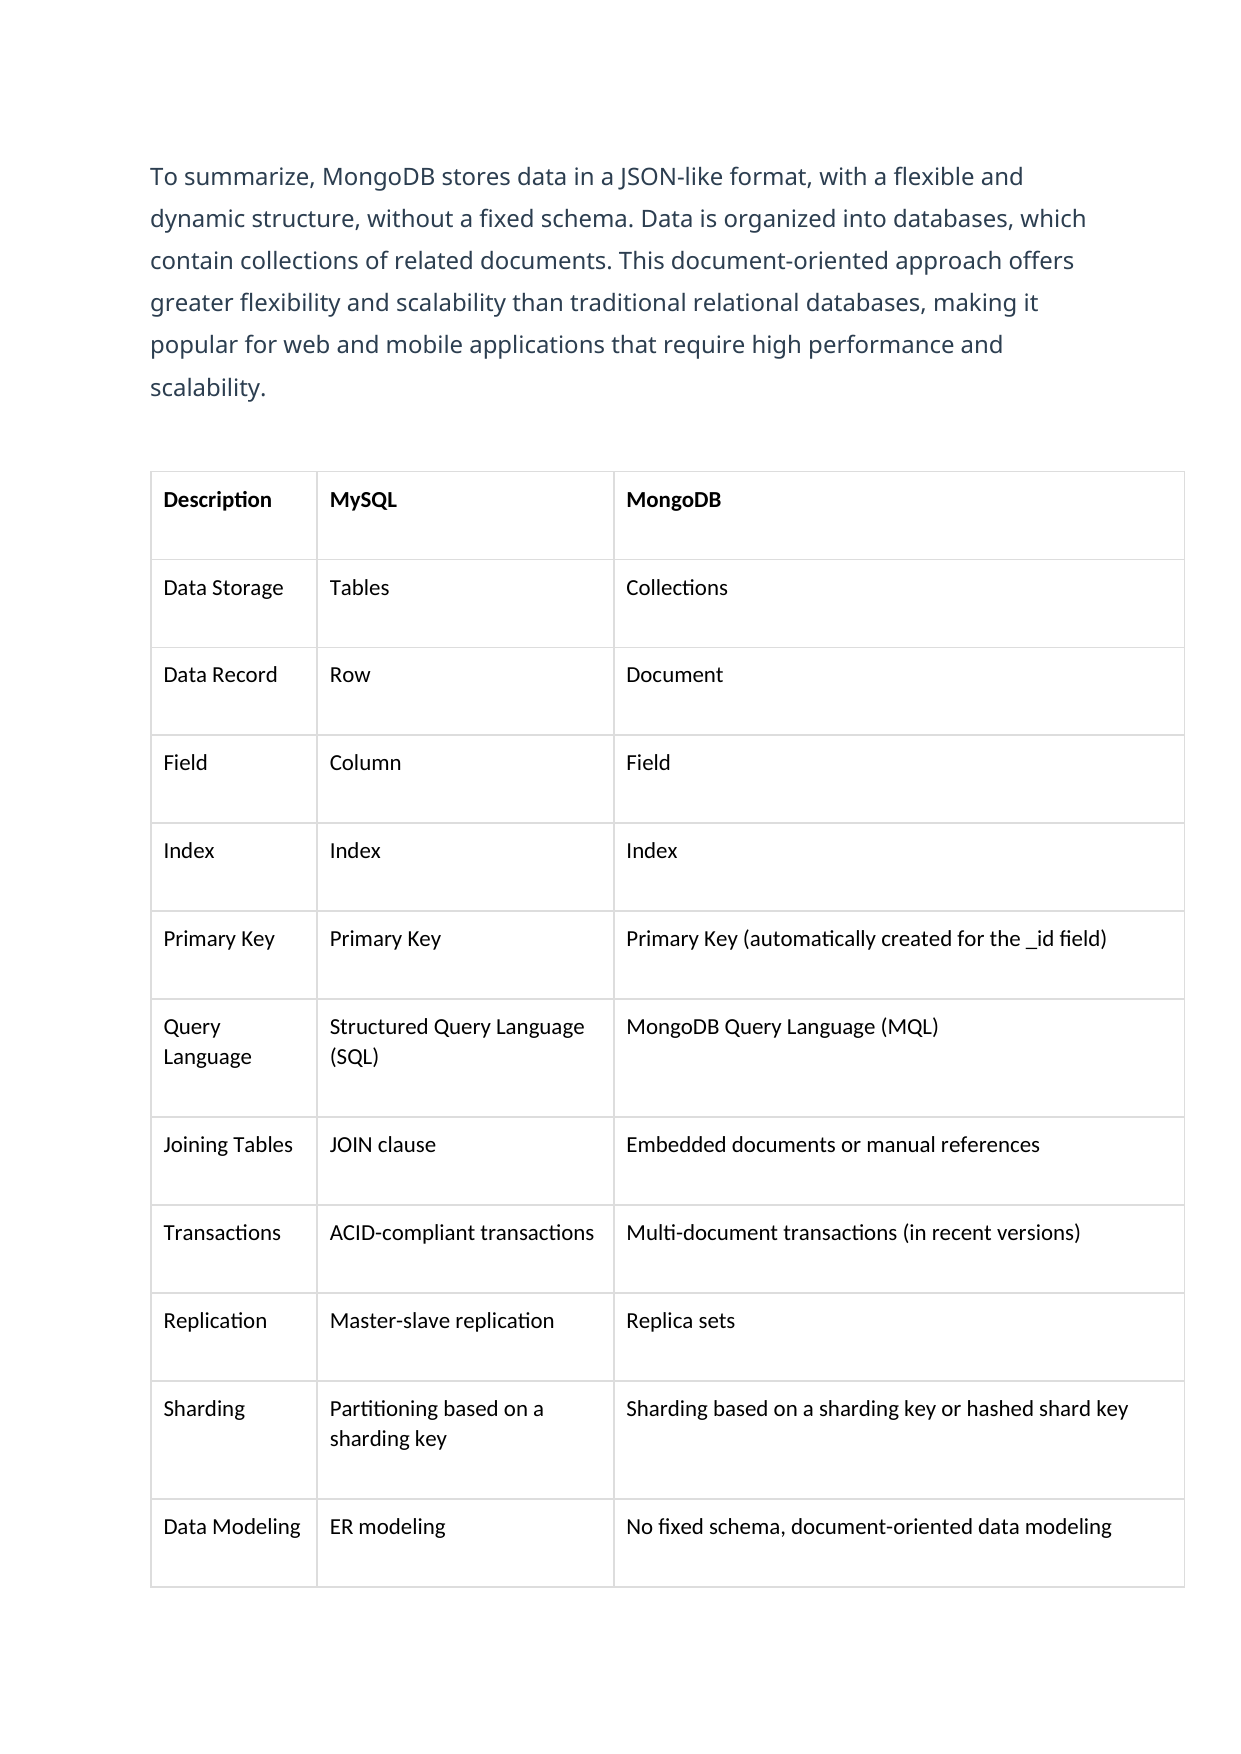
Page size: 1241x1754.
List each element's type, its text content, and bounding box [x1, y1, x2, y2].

table_header MySQL [318, 472, 613, 558]
table_cell Query Language [152, 1000, 316, 1116]
table_cell Primary Key [318, 912, 613, 998]
table_cell ER modeling [318, 1500, 613, 1586]
table_cell MongoDB Query Language (MQL) [615, 1000, 1184, 1116]
table_header MongoDB [615, 472, 1184, 558]
table_cell Index [615, 824, 1184, 910]
table_cell Field [152, 736, 316, 822]
table_cell Primary Key [152, 912, 316, 998]
table_cell Sharding [152, 1382, 316, 1498]
table_cell Index [152, 824, 316, 910]
table_cell Data Record [152, 648, 316, 734]
table_cell Primary Key (automatically created for the _id field) [615, 912, 1184, 998]
table_cell Transactions [152, 1206, 316, 1292]
table_cell Column [318, 736, 613, 822]
table_cell Structured Query Language (SQL) [318, 1000, 613, 1116]
table_cell Sharding based on a sharding key or hashed shard key [615, 1382, 1184, 1498]
table_cell Replication [152, 1294, 316, 1380]
table_cell Replica sets [615, 1294, 1184, 1380]
table_cell No fixed schema, document-oriented data modeling [615, 1500, 1184, 1586]
table_cell Tables [318, 560, 613, 646]
table_cell Field [615, 736, 1184, 822]
table_cell Joining Tables [152, 1118, 316, 1204]
table_cell Multi-document transactions (in recent versions) [615, 1206, 1184, 1292]
table_cell Master-slave replication [318, 1294, 613, 1380]
table_cell ACID-compliant transactions [318, 1206, 613, 1292]
table_header Description [152, 472, 316, 558]
table_cell Data Modeling [152, 1500, 316, 1586]
table_cell Index [318, 824, 613, 910]
text To summarize, MongoDB stores data in a JSON-like format, with a flexible and dynamic structure, without a fixed schema. Data is organized into databases, which contain collections of related documents. This document-oriented approach offers greater flexibility and scalability than traditional relational databases, making it popular for web and mobile applications that require high performance and scalability. [150, 150, 1090, 403]
table_cell Embedded documents or manual references [615, 1118, 1184, 1204]
table_cell Document [615, 648, 1184, 734]
table_cell JOIN clause [318, 1118, 613, 1204]
table_cell Collections [615, 560, 1184, 646]
table_cell Partitioning based on a sharding key [318, 1382, 613, 1498]
table_cell Data Storage [152, 560, 316, 646]
table_cell Row [318, 648, 613, 734]
